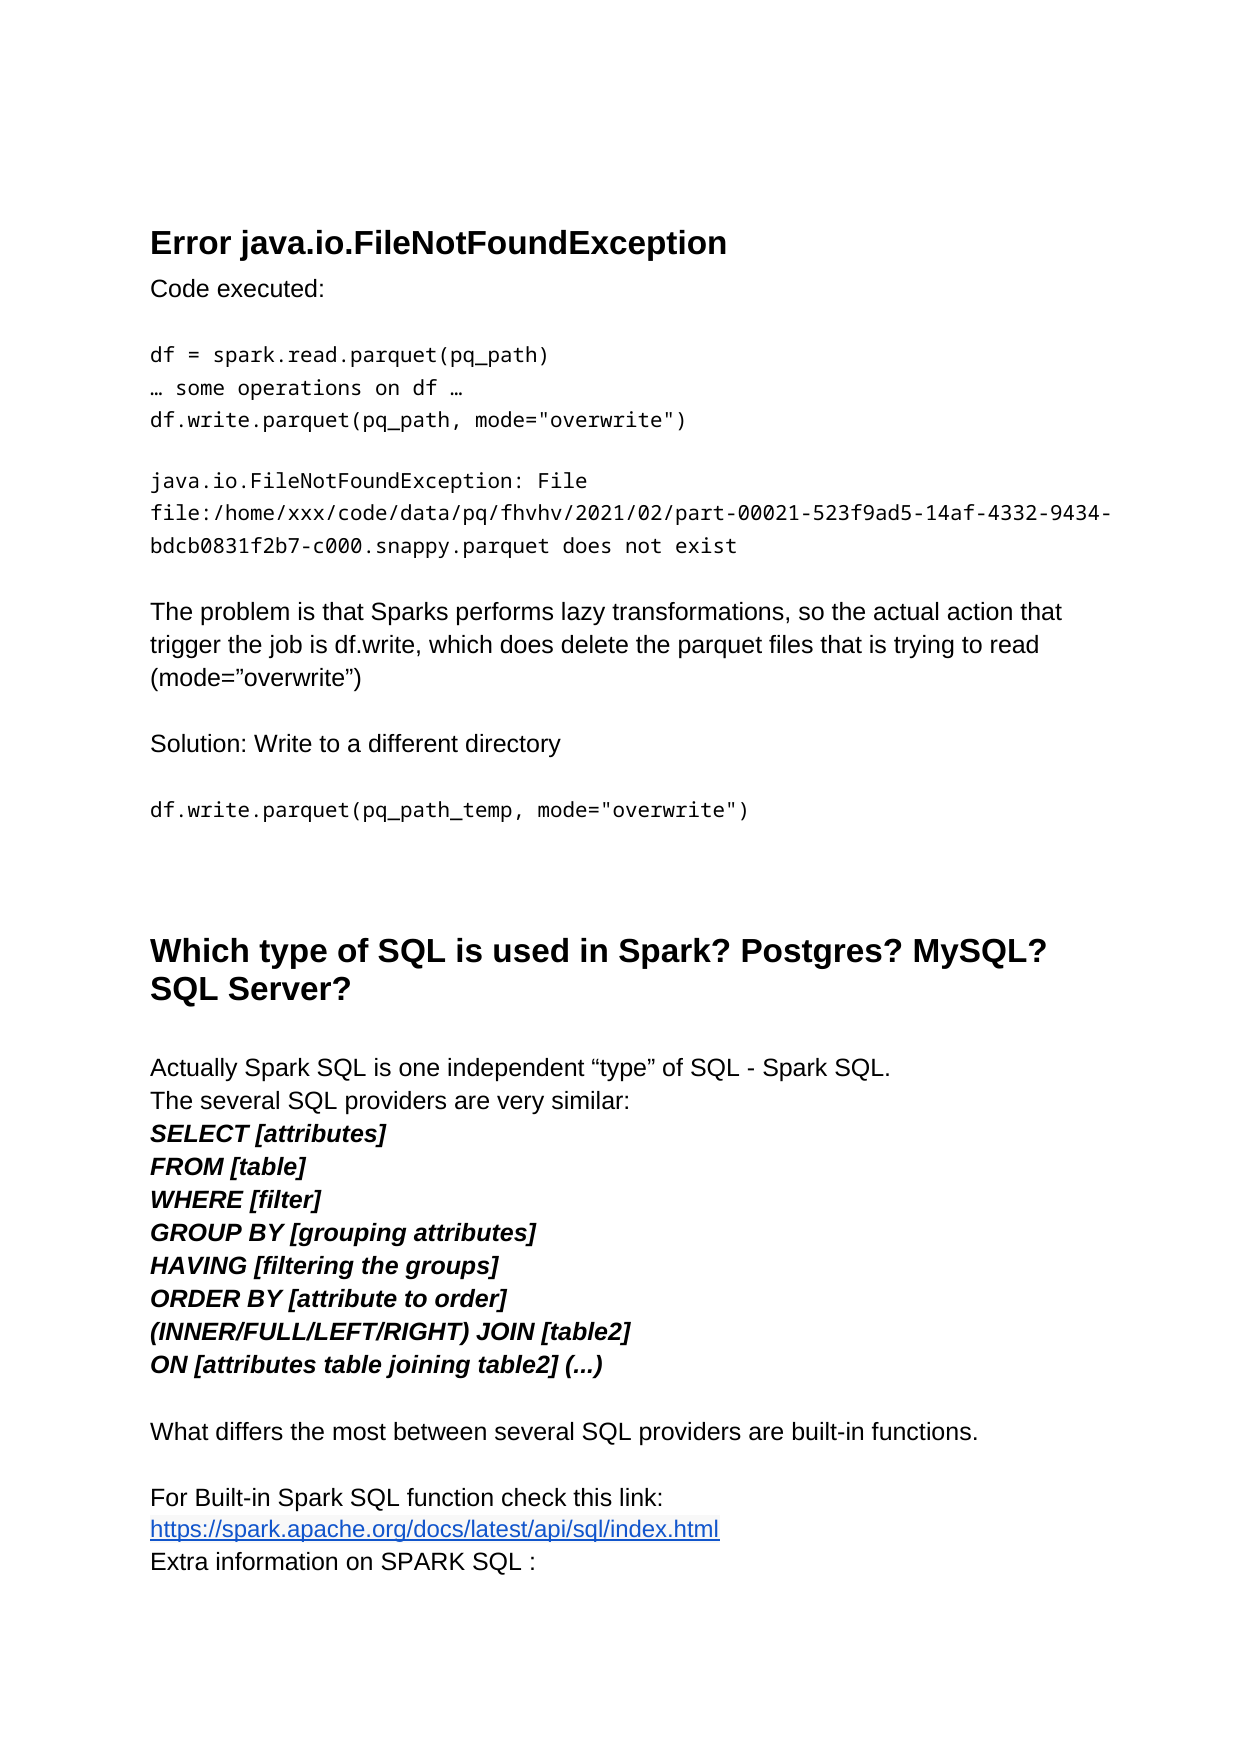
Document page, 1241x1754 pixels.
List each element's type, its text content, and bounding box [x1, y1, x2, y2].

text df.write.parquet(pq_path_temp, mode="overwrite") [150, 795, 1124, 823]
text Extra information on SPARK SQL : [150, 1547, 1124, 1576]
text Actually Spark SQL is one independent “type” of SQL - Spark SQL. [150, 1053, 1124, 1082]
subtitle Which type of SQL is used in Spark? Postgres? MySQL? SQL Server? [150, 931, 1124, 1008]
text ORDER BY [attribute to order] [150, 1284, 1124, 1313]
text df.write.parquet(pq_path, mode="overwrite") [150, 406, 1124, 434]
text Solution: Write to a different directory [150, 729, 1124, 757]
text df = spark.read.parquet(pq_path) [150, 340, 1124, 369]
text SELECT [attributes] [150, 1119, 1124, 1148]
text HAVING [filtering the groups] [150, 1251, 1124, 1280]
text FROM [table] [150, 1152, 1124, 1181]
text For Built-in Spark SQL function check this link: https://spark.apache.org/docs/latest/api/sql/index.html [150, 1482, 1124, 1543]
text (INNER/FULL/LEFT/RIGHT) JOIN [table2] [150, 1317, 1124, 1346]
text The problem is that Sparks performs lazy transformations, so the actual action that trigger the job is df.write, which does delete the parquet files that is trying to read (mode=”overwrite”) [150, 597, 1124, 691]
text What differs the most between several SQL providers are built-in functions. [150, 1416, 1124, 1445]
text Code executed: [150, 274, 1124, 303]
text ON [attributes table joining table2] (...) [150, 1350, 1124, 1379]
text GROUP BY [grouping attributes] [150, 1218, 1124, 1247]
text java.io.FileNotFoundException: File file:/home/xxx/code/data/pq/fhvhv/2021/02/part-00021-523f9ad5-14af-4332-9434-bdcb0831f2b7-c000.snappy.parquet does not exist [150, 466, 1124, 559]
text … some operations on df … [150, 373, 1124, 401]
text The several SQL providers are very similar: [150, 1086, 1124, 1115]
subtitle Error java.io.FileNotFoundException [150, 223, 1124, 262]
text WHERE [filter] [150, 1185, 1124, 1214]
